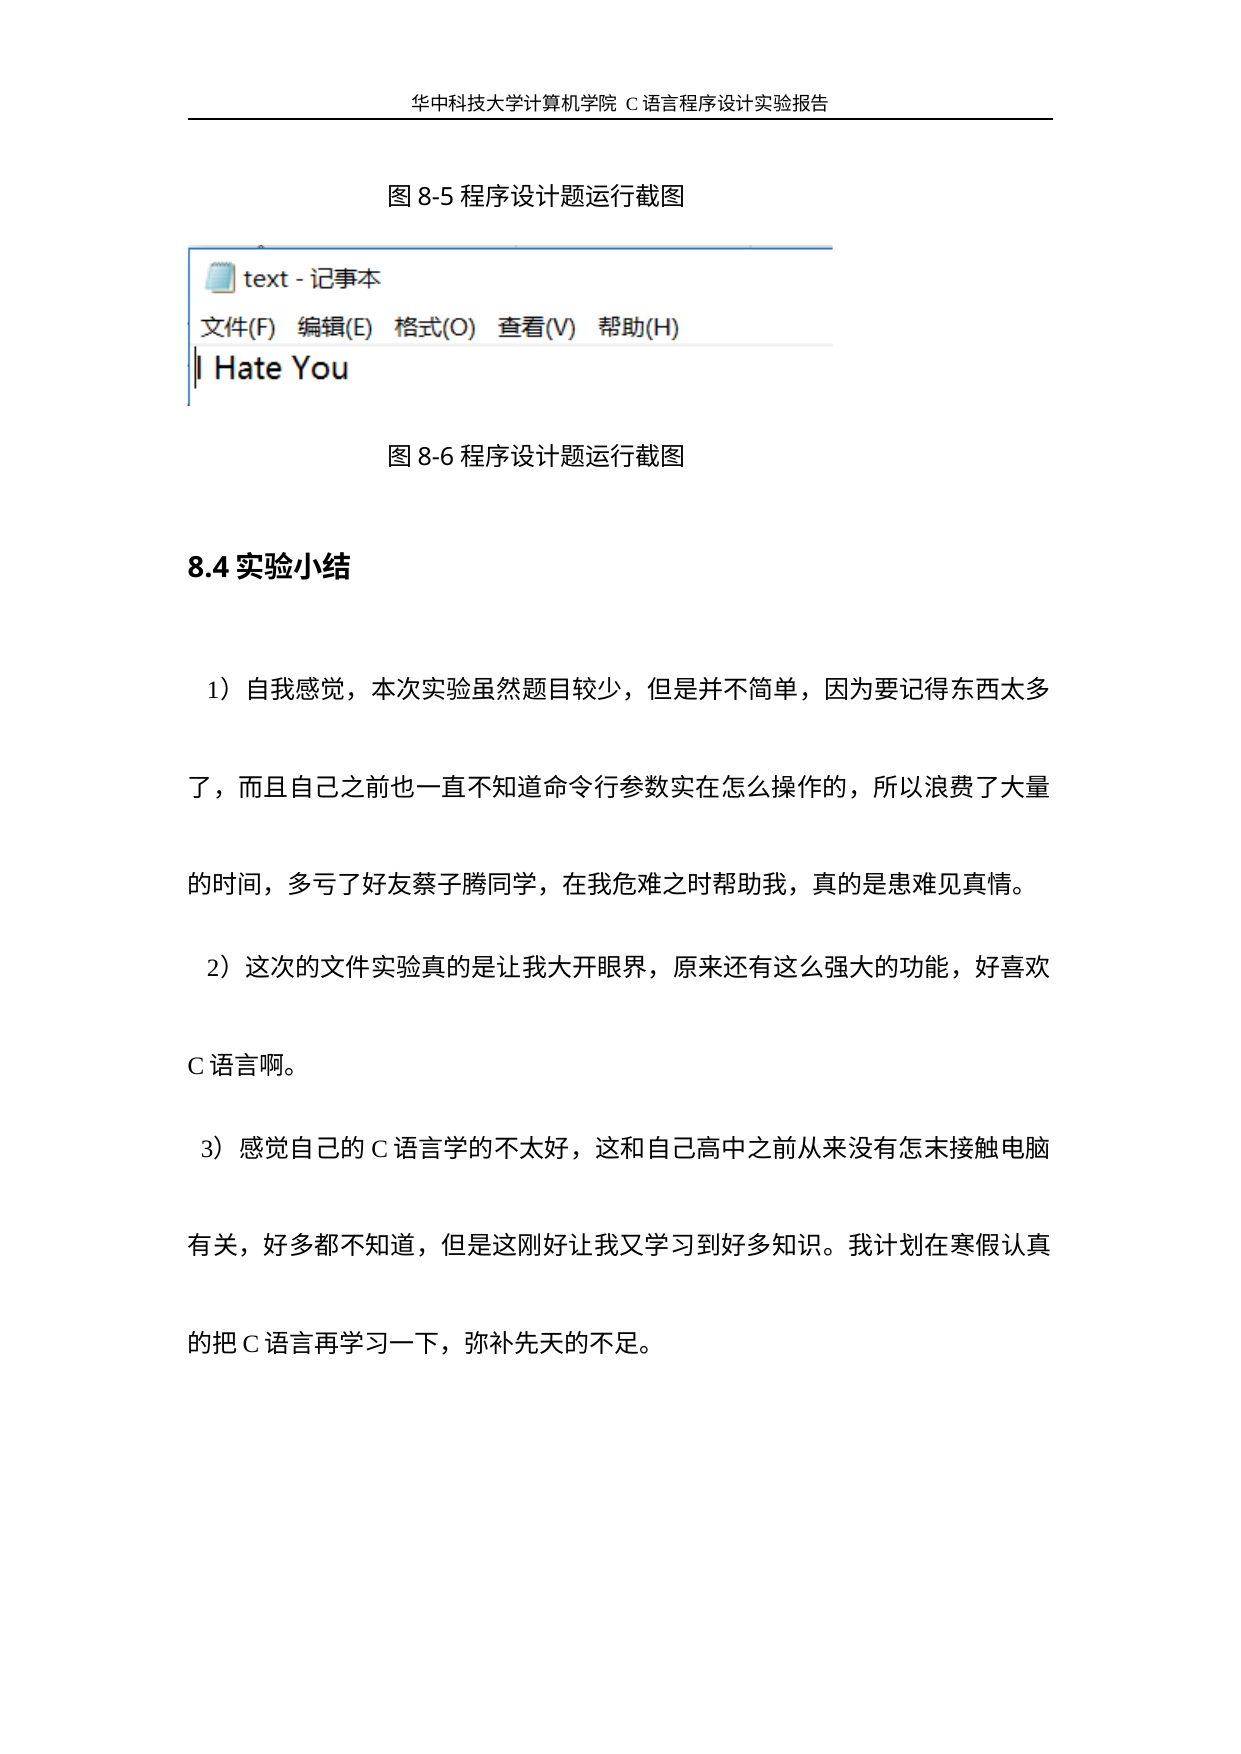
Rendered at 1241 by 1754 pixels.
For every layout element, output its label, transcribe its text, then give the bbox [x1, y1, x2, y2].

subtitle 8.4实验小结 [187, 532, 1053, 597]
picture [187, 245, 833, 406]
list 图8-5 程序设计题运行截图 [262, 162, 1053, 227]
text 3）感觉自己的C语言学的不太好，这和自己高中之前从来没有怎末接触电脑有关，好多都不知道，但是这刚好让我又学习到好多知识。我计划在寒假认真的把C语言再学习一下，弥补先天的不足。 [187, 1114, 1053, 1374]
list 图8-6 程序设计题运行截图 [262, 422, 1053, 487]
text 2）这次的文件实验真的是让我大开眼界，原来还有这么强大的功能，好喜欢C语言啊。 [187, 933, 1053, 1096]
text 1）自我感觉，本次实验虽然题目较少，但是并不简单，因为要记得东西太多了，而且自己之前也一直不知道命令行参数实在怎么操作的，所以浪费了大量的时间，多亏了好友蔡子腾同学，在我危难之时帮助我，真的是患难见真情。 [187, 655, 1053, 915]
